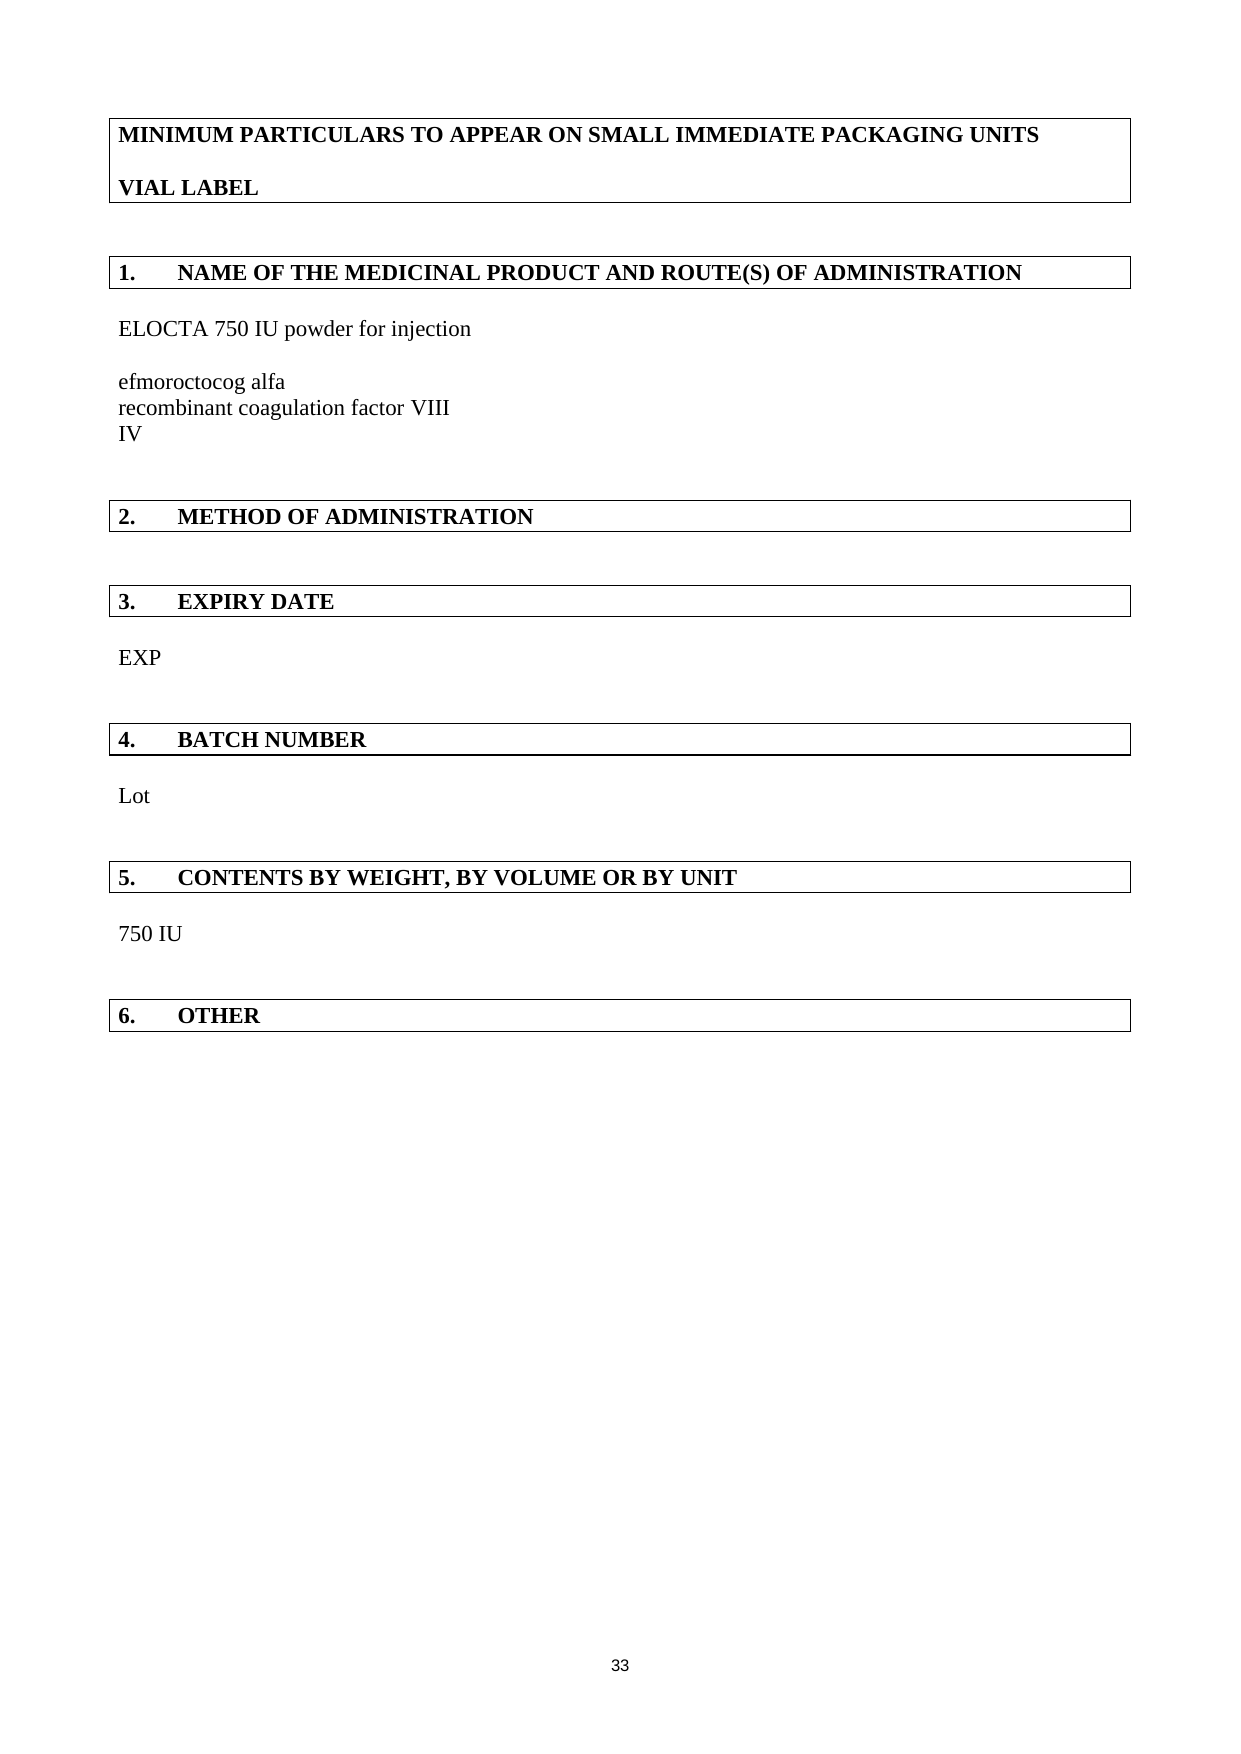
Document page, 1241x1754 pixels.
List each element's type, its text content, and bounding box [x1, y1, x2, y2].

text EXP [118, 644, 1122, 670]
text ELOCTA 750 IU powder for injection [118, 315, 1122, 341]
text 4. BATCH NUMBER [110, 724, 1130, 754]
text IV [118, 421, 1122, 447]
text 2. METHOD OF ADMINISTRATION [110, 501, 1130, 531]
text efmoroctocog alfa [118, 368, 1122, 394]
text 1. NAME OF THE MEDICINAL PRODUCT AND ROUTE(S) OF ADMINISTRATION [110, 257, 1130, 288]
text 3. EXPIRY DATE [110, 586, 1130, 616]
text recombinant coagulation factor VIII [118, 394, 1122, 421]
text 5. CONTENTS BY WEIGHT, BY VOLUME OR BY UNIT [110, 862, 1130, 892]
text Lot [118, 782, 1110, 808]
text 6. OTHER [110, 1000, 1130, 1031]
text MINIMUM PARTICULARS TO APPEAR ON SMALL IMMEDIATE PACKAGING UNITS [110, 119, 1130, 148]
text 750 IU [118, 920, 1110, 946]
text VIAL LABEL [110, 171, 1130, 202]
